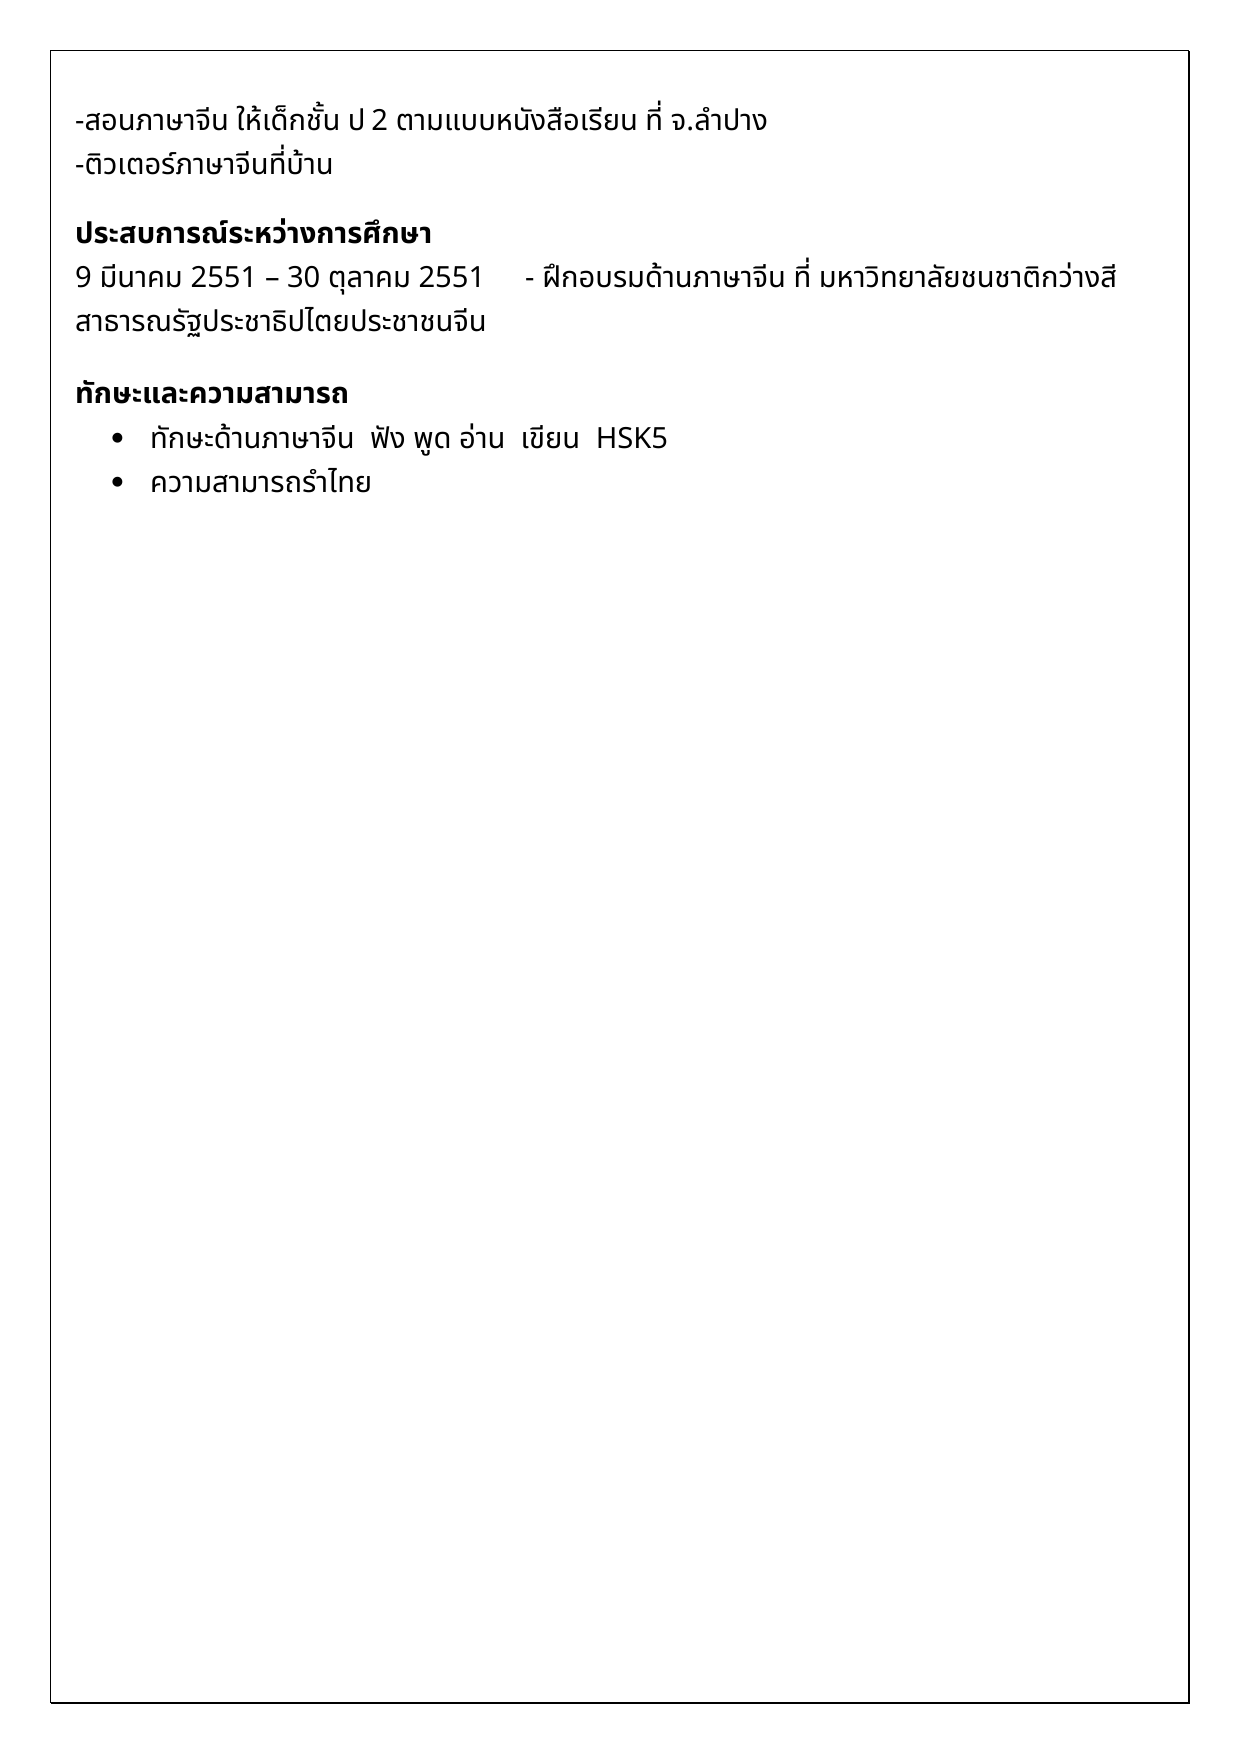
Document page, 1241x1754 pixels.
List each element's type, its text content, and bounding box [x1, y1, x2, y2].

text ประสบการณ์ระหว่างการศึกษา [75, 213, 1164, 257]
text -สอนภาษาจีน ให้เด็กชั้น ป2 ตามแบบหนังสือเรียน ที่ จ.ลำปาง [75, 99, 1164, 143]
text 9 มีนาคม 2551 – 30 ตุลาคม 2551 - ฝึกอบรมด้านภาษาจีน ที่ มหาวิทยาลัยชนชาติกว่างสี สาธารณรัฐประชาธิปไตยประชาชนจีน [75, 257, 1164, 345]
text ทักษะและความสามารถ [75, 373, 1164, 417]
text -ติวเตอร์ภาษาจีนที่บ้าน [75, 143, 1164, 188]
list ความสามารถรำไทย [112, 461, 1164, 505]
list ทักษะด้านภาษาจีน ฟัง พูด อ่าน เขียน HSK5 [112, 417, 1164, 461]
